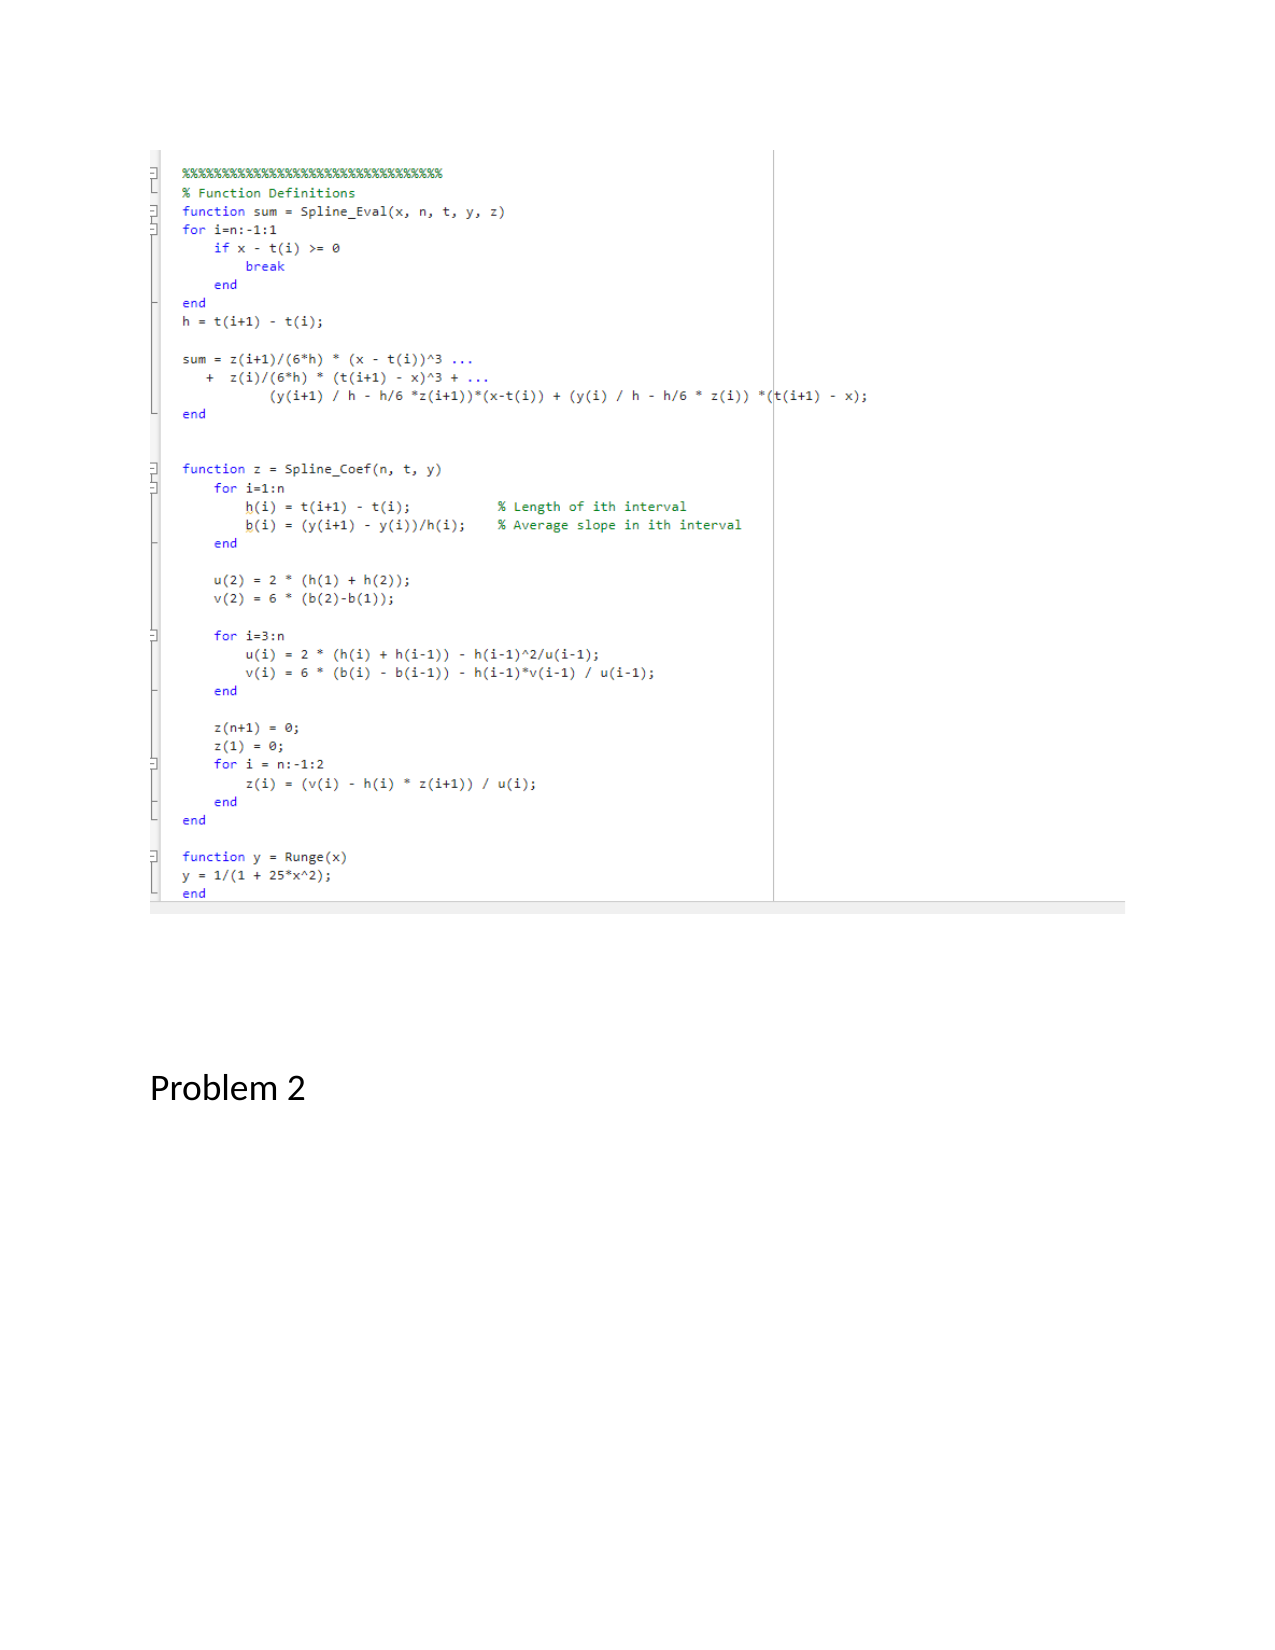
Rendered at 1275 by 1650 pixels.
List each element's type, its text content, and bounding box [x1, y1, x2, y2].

text Problem 2 [150, 1064, 1125, 1110]
picture [150, 150, 1125, 914]
